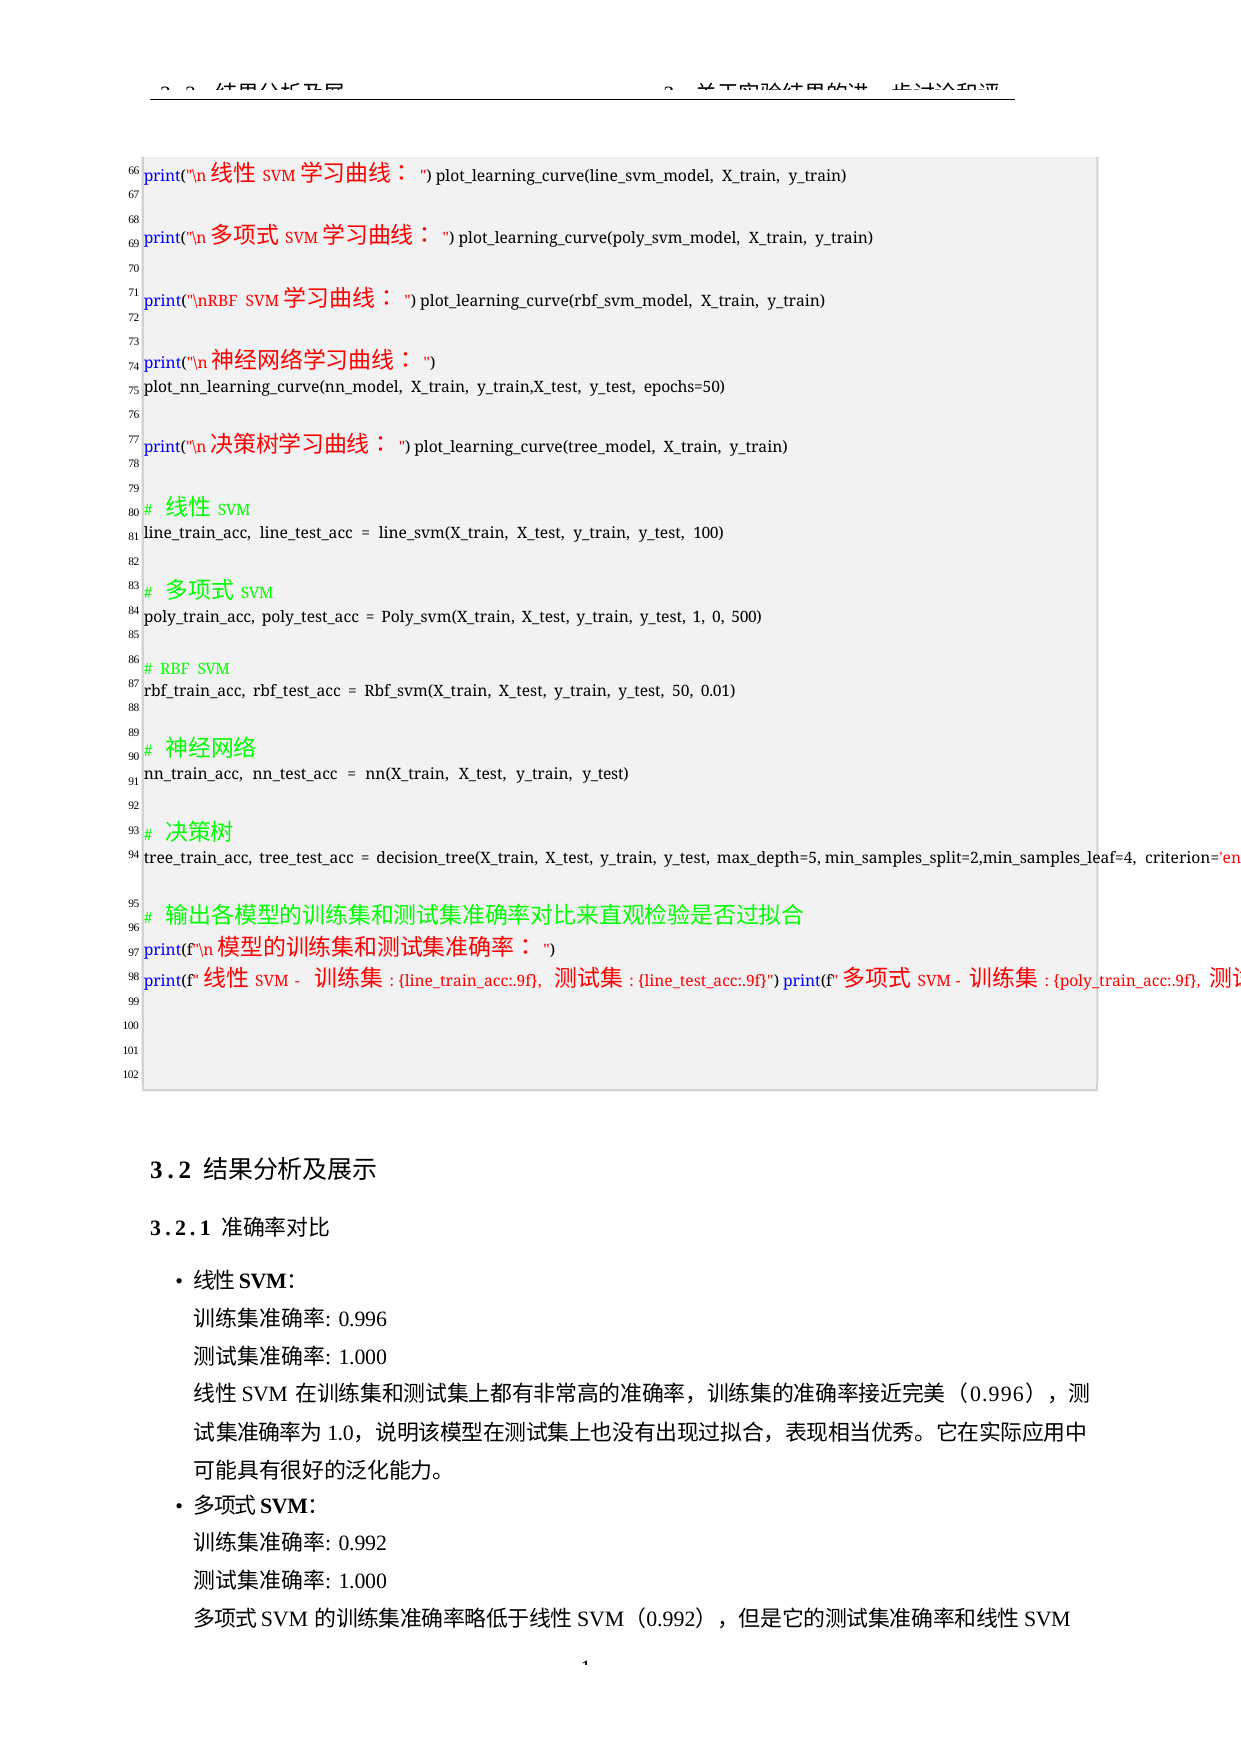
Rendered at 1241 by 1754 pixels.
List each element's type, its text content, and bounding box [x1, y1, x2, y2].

text 101 [122, 1043, 1192, 1057]
text 76 [128, 408, 1192, 421]
text 79 [128, 481, 1192, 494]
text 67 [128, 188, 1192, 201]
text 96 [128, 921, 1192, 934]
text 77 [128, 432, 1192, 446]
text 多项式 SVM 的训练集准确率略低于线性 SVM（0.992），但是它的测试集准确率和线性 SVM [194, 1601, 1192, 1632]
text 72 [128, 310, 1192, 323]
text 70 [128, 261, 1192, 274]
text 102 [122, 1068, 1192, 1081]
text 68 [128, 212, 1192, 226]
text 69 [128, 237, 1192, 250]
text 84 [128, 603, 1192, 617]
text 93 [128, 823, 1192, 837]
text 91 [128, 774, 1192, 788]
text 测试集准确率: 1.000 [194, 1563, 1192, 1594]
text 95 [128, 897, 1192, 910]
text 线性 SVM 在训练集和测试集上都有非常高的准确率，训练集的准确率接近完美（0.996），测试集准确率为 1.0，说明该模型在测试集上也没有出现过拟合，表现相当优秀。它在实际应用中可能具有很好的泛化能力。 [194, 1376, 1091, 1484]
text 100 [122, 1019, 1192, 1032]
text 训练集准确率: 0.992 [194, 1525, 1192, 1557]
text 89 [128, 726, 1192, 739]
text 3 . 2 结果分析及展示 [150, 1150, 1192, 1186]
text 90 [128, 750, 1192, 763]
text 81 [128, 530, 1192, 543]
text 66 [128, 163, 1192, 177]
text 86 [128, 652, 1192, 666]
text 97 [128, 946, 1192, 959]
text 83 [128, 579, 1192, 592]
text 训练集准确率: 0.996 [194, 1301, 1192, 1333]
text 99 [128, 994, 1192, 1008]
list 线性 SVM： [175, 1263, 1192, 1295]
text 82 [128, 554, 1192, 568]
list 多项式 SVM： [175, 1491, 1192, 1519]
text 71 [128, 286, 1192, 299]
text 92 [128, 799, 1192, 812]
text 3 . 2 . 1 准确率对比 [150, 1209, 1192, 1241]
text 87 [128, 677, 1192, 690]
text 85 [128, 628, 1192, 641]
text 94 [128, 848, 1192, 861]
text 98 [128, 970, 1192, 983]
text 88 [128, 701, 1192, 714]
text 75 [128, 383, 1192, 397]
text 测试集准确率: 1.000 [194, 1339, 1192, 1370]
text 74 [128, 359, 1192, 372]
text 78 [128, 457, 1192, 470]
text 80 [128, 506, 1192, 519]
text 73 [128, 335, 1192, 348]
